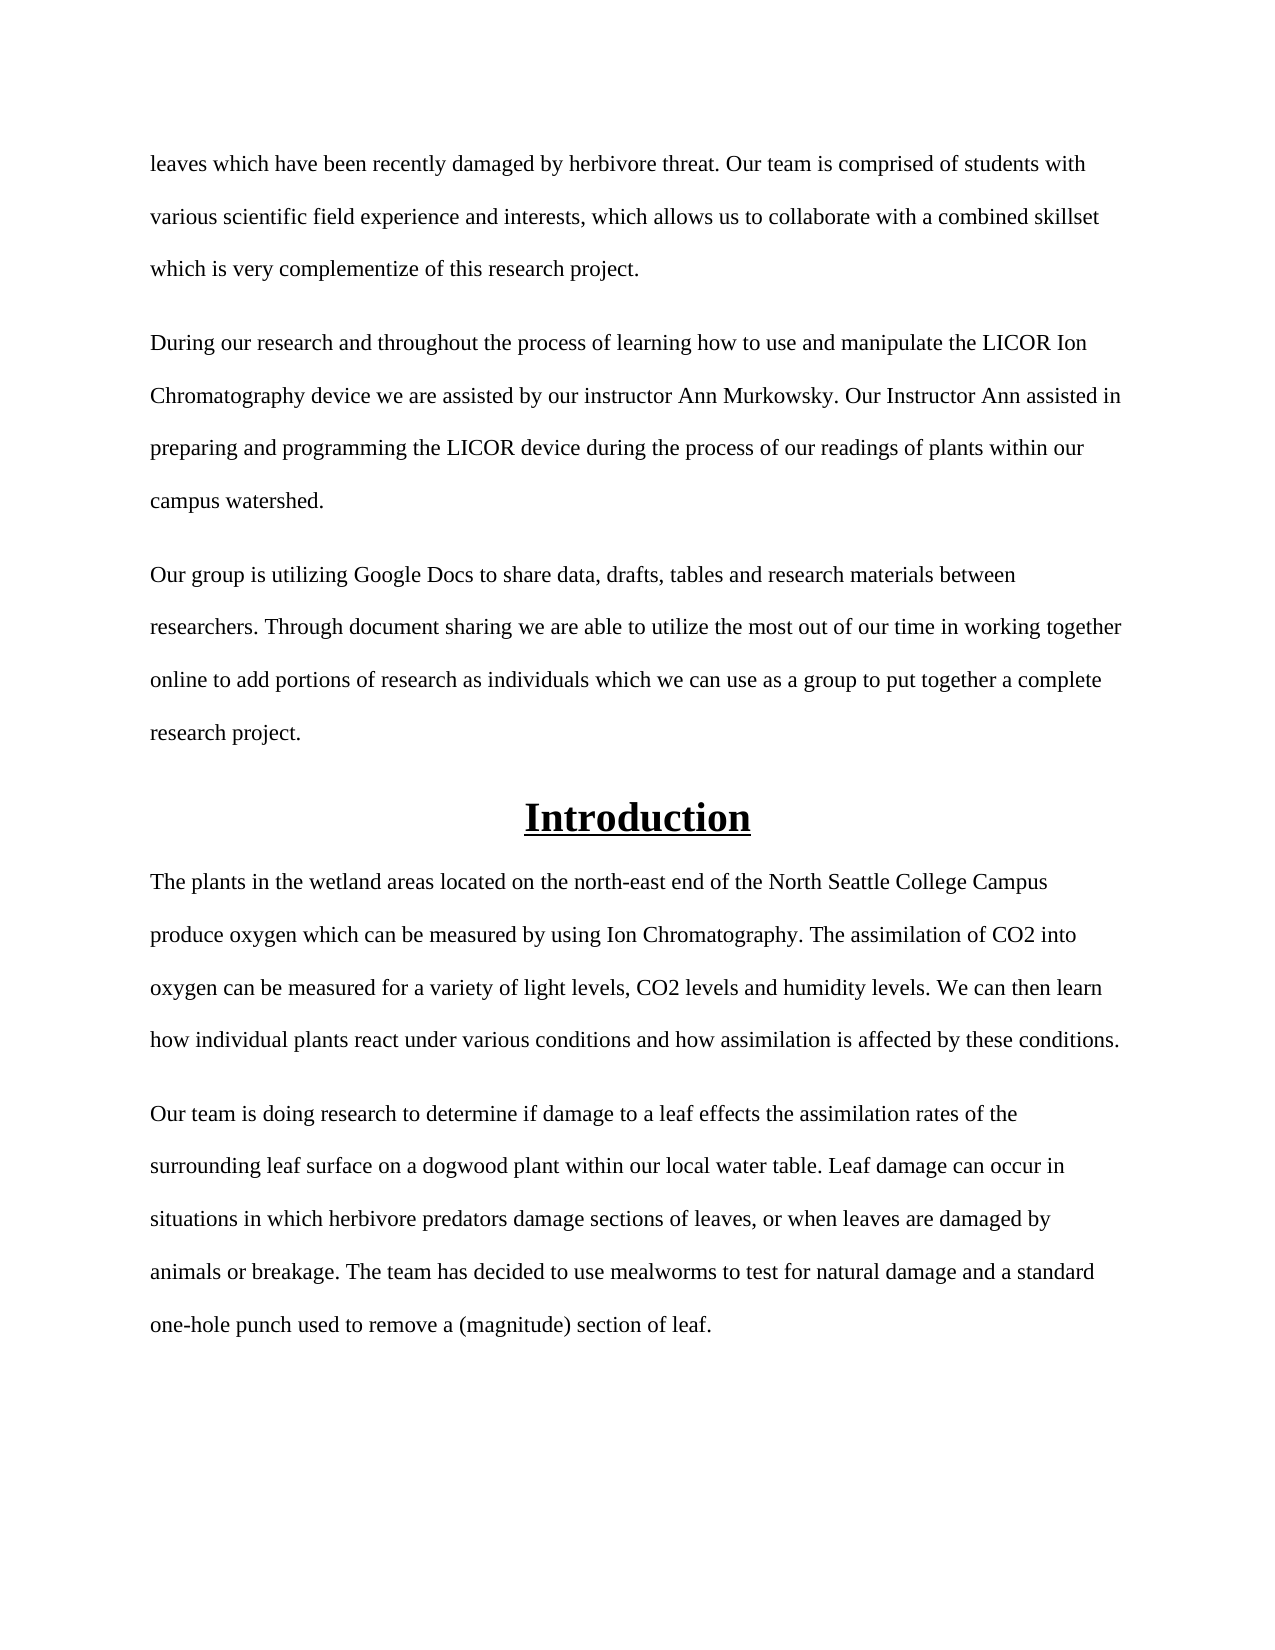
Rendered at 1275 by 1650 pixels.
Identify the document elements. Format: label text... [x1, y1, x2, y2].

text Our team is doing research to determine if damage to a leaf effects the assimilation rates of the surrounding leaf surface on a dogwood plant within our local water table. Leaf damage can occur in situations in which herbivore predators damage sections of leaves, or when leaves are damaged by animals or breakage. The team has decided to use mealworms to test for natural damage and a standard one-hole punch used to remove a (magnitude) section of leaf. [150, 1100, 1125, 1337]
text During our research and throughout the process of learning how to use and manipulate the LICOR Ion Chromatography device we are assisted by our instructor Ann Murkowsky. Our Instructor Ann assisted in preparing and programming the LICOR device during the process of our readings of plants within our campus watershed. [150, 329, 1125, 513]
text Our group is utilizing Google Docs to share data, drafts, tables and research materials between researchers. Through document sharing we are able to utilize the most out of our time in working together online to add portions of research as individuals which we can use as a group to put together a complete research project. [150, 561, 1125, 745]
text The plants in the wetland areas located on the north-east end of the North Seattle College Campus produce oxygen which can be measured by using Ion Chromatography. The assimilation of CO2 into oxygen can be measured for a variety of light levels, CO2 levels and humidity levels. We can then learn how individual plants react under various conditions and how assimilation is affected by these conditions. [150, 868, 1125, 1053]
text Introduction [150, 792, 1125, 840]
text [150, 150, 1125, 282]
